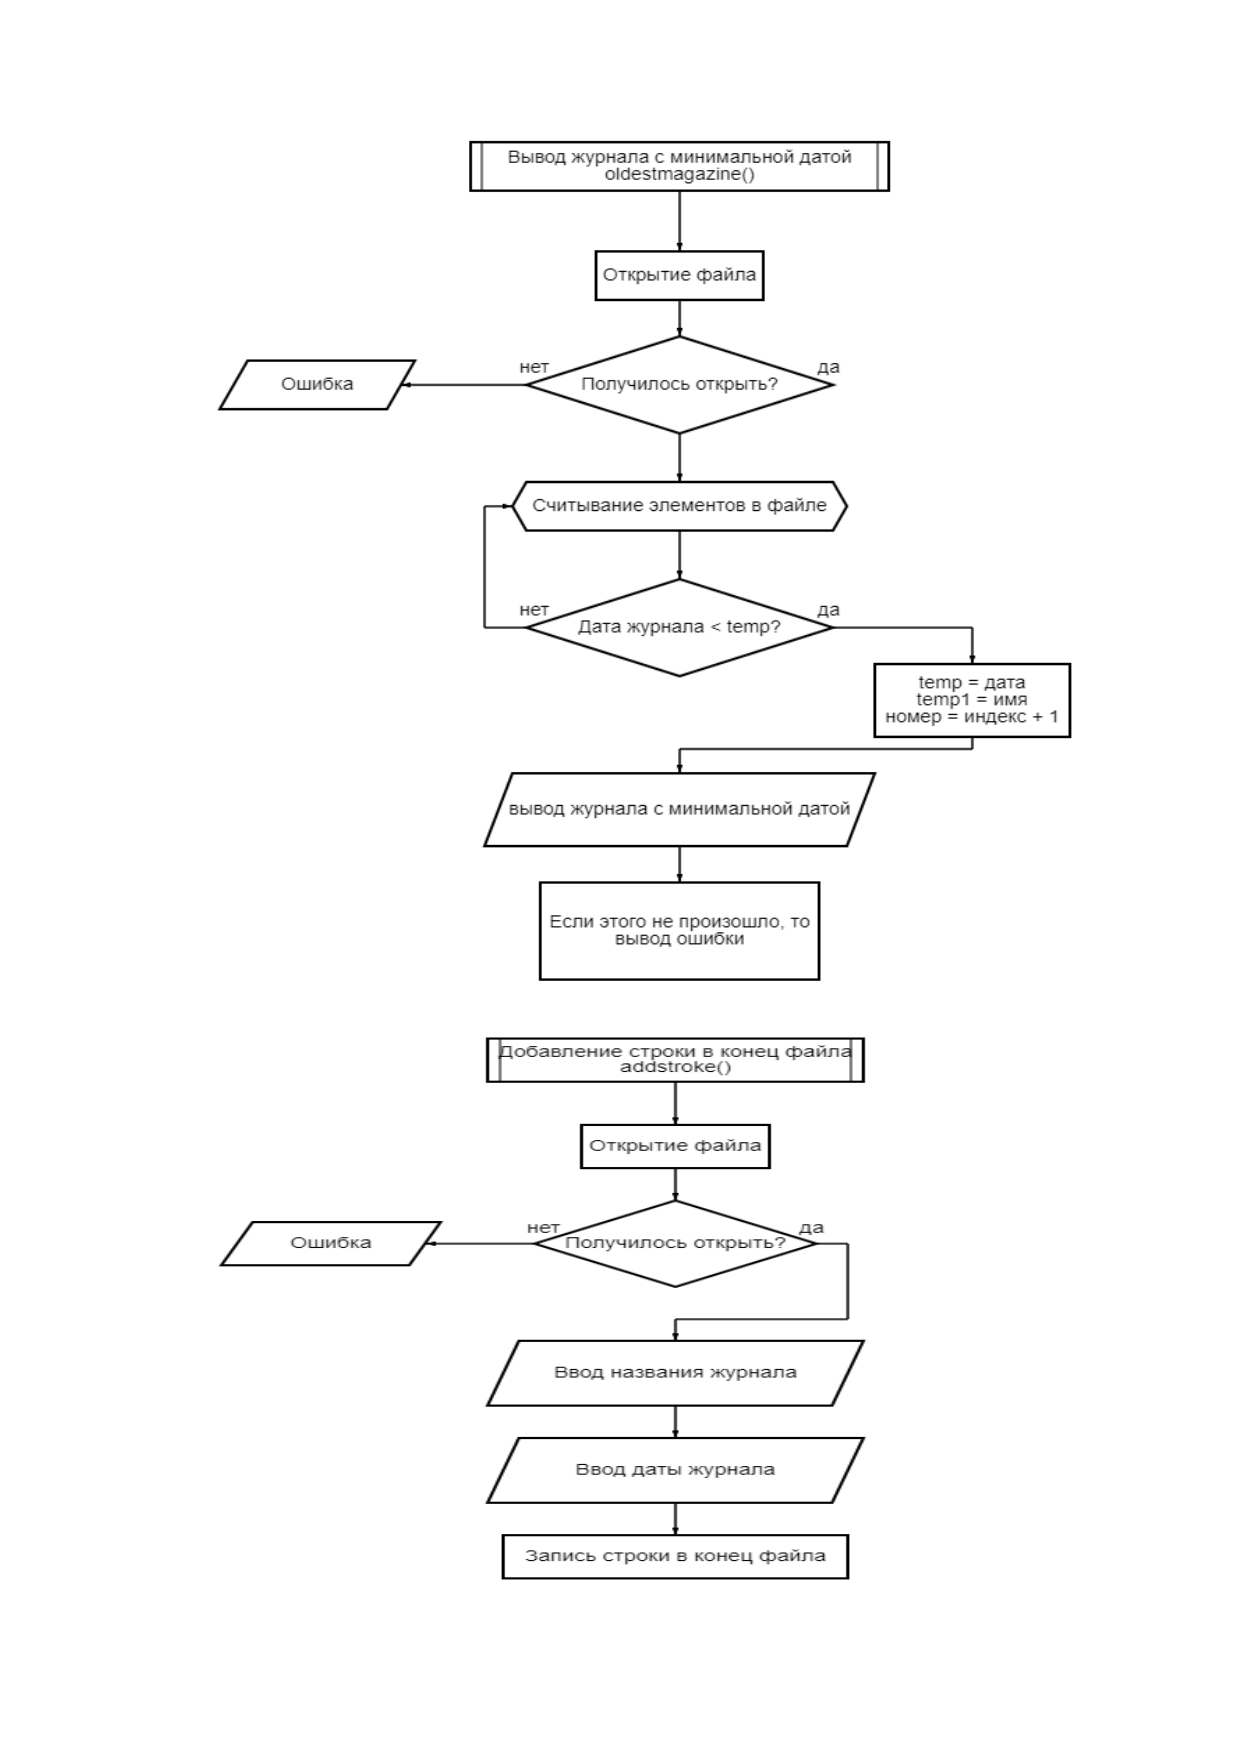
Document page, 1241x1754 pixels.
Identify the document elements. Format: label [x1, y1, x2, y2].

picture [206, 1018, 895, 1600]
picture [206, 118, 1098, 1004]
